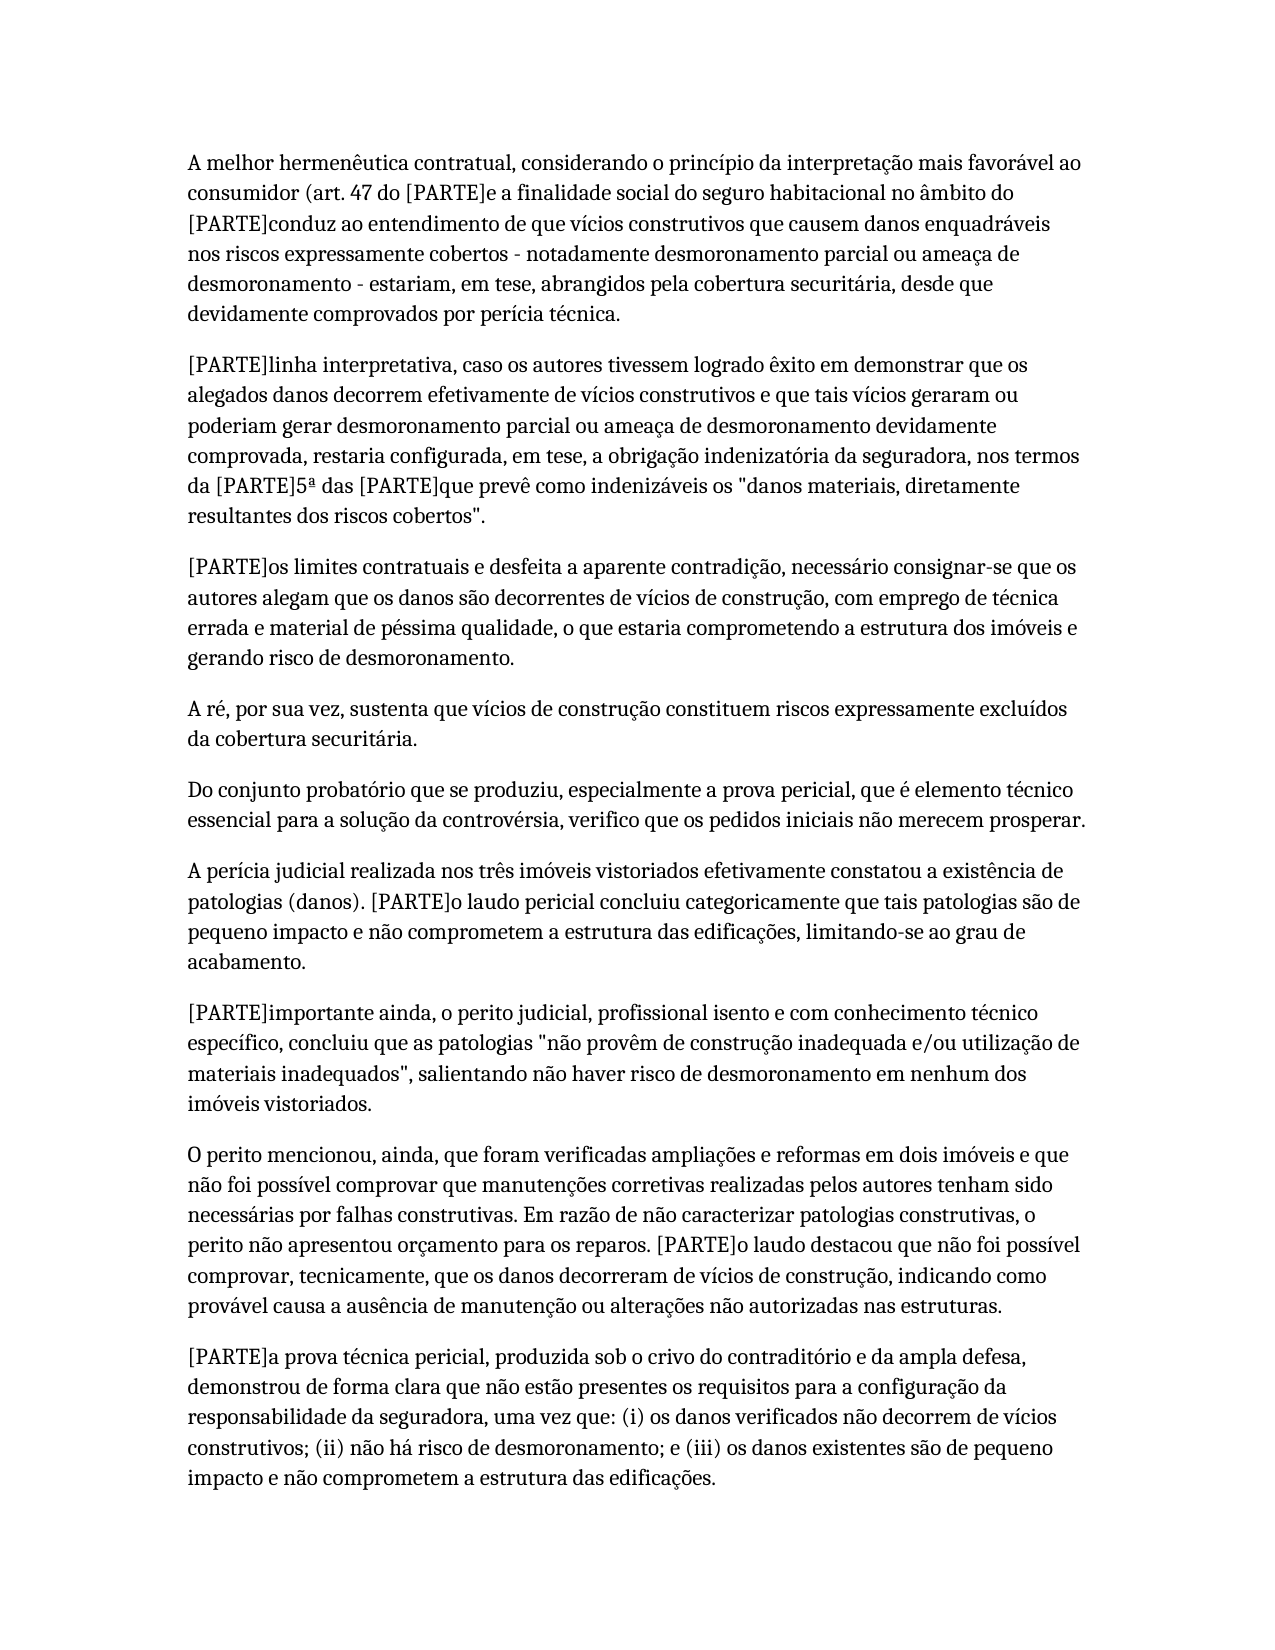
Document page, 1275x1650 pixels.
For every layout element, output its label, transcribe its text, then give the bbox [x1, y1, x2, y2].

text [PARTE]a prova técnica pericial, produzida sob o crivo do contraditório e da ampla defesa, demonstrou de forma clara que não estão presentes os requisitos para a configuração da responsabilidade da seguradora, uma vez que: (i) os danos verificados não decorrem de vícios construtivos; (ii) não há risco de desmoronamento; e (iii) os danos existentes são de pequeno impacto e não comprometem a estrutura das edificações. [187, 1344, 1087, 1491]
text [PARTE]os limites contratuais e desfeita a aparente contradição, necessário consignar-se que os autores alegam que os danos são decorrentes de vícios de construção, com emprego de técnica errada e material de péssima qualidade, o que estaria comprometendo a estrutura dos imóveis e gerando risco de desmoronamento. [187, 554, 1087, 671]
text O perito mencionou, ainda, que foram verificadas ampliações e reformas em dois imóveis e que não foi possível comprovar que manutenções corretivas realizadas pelos autores tenham sido necessárias por falhas construtivas. Em razão de não caracterizar patologias construtivas, o perito não apresentou orçamento para os reparos. [PARTE]o laudo destacou que não foi possível comprovar, tecnicamente, que os danos decorreram de vícios de construção, indicando como provável causa a ausência de manutenção ou alterações não autorizadas nas estruturas. [187, 1142, 1087, 1319]
text [PARTE]importante ainda, o perito judicial, profissional isento e com conhecimento técnico específico, concluiu que as patologias "não provêm de construção inadequada e/ou utilização de materiais inadequados", salientando não haver risco de desmoronamento em nenhum dos imóveis vistoriados. [187, 1000, 1087, 1117]
text Do conjunto probatório que se produziu, especialmente a prova pericial, que é elemento técnico essencial para a solução da controvérsia, verifico que os pedidos iniciais não merecem prosperar. [187, 777, 1087, 834]
text A ré, por sua vez, sustenta que vícios de construção constituem riscos expressamente excluídos da cobertura securitária. [187, 696, 1087, 752]
text A perícia judicial realizada nos três imóveis vistoriados efetivamente constatou a existência de patologias (danos). [PARTE]o laudo pericial concluiu categoricamente que tais patologias são de pequeno impacto e não comprometem a estrutura das edificações, limitando-se ao grau de acabamento. [187, 858, 1087, 975]
text A melhor hermenêutica contratual, considerando o princípio da interpretação mais favorável ao consumidor (art. 47 do [PARTE]e a finalidade social do seguro habitacional no âmbito do [PARTE]conduz ao entendimento de que vícios construtivos que causem danos enquadráveis nos riscos expressamente cobertos - notadamente desmoronamento parcial ou ameaça de desmoronamento - estariam, em tese, abrangidos pela cobertura securitária, desde que devidamente comprovados por perícia técnica. [187, 150, 1087, 327]
text [PARTE]linha interpretativa, caso os autores tivessem logrado êxito em demonstrar que os alegados danos decorrem efetivamente de vícios construtivos e que tais vícios geraram ou poderiam gerar desmoronamento parcial ou ameaça de desmoronamento devidamente comprovada, restaria configurada, em tese, a obrigação indenizatória da seguradora, nos termos da [PARTE]5ª das [PARTE]que prevê como indenizáveis os "danos materiais, diretamente resultantes dos riscos cobertos". [187, 352, 1087, 529]
